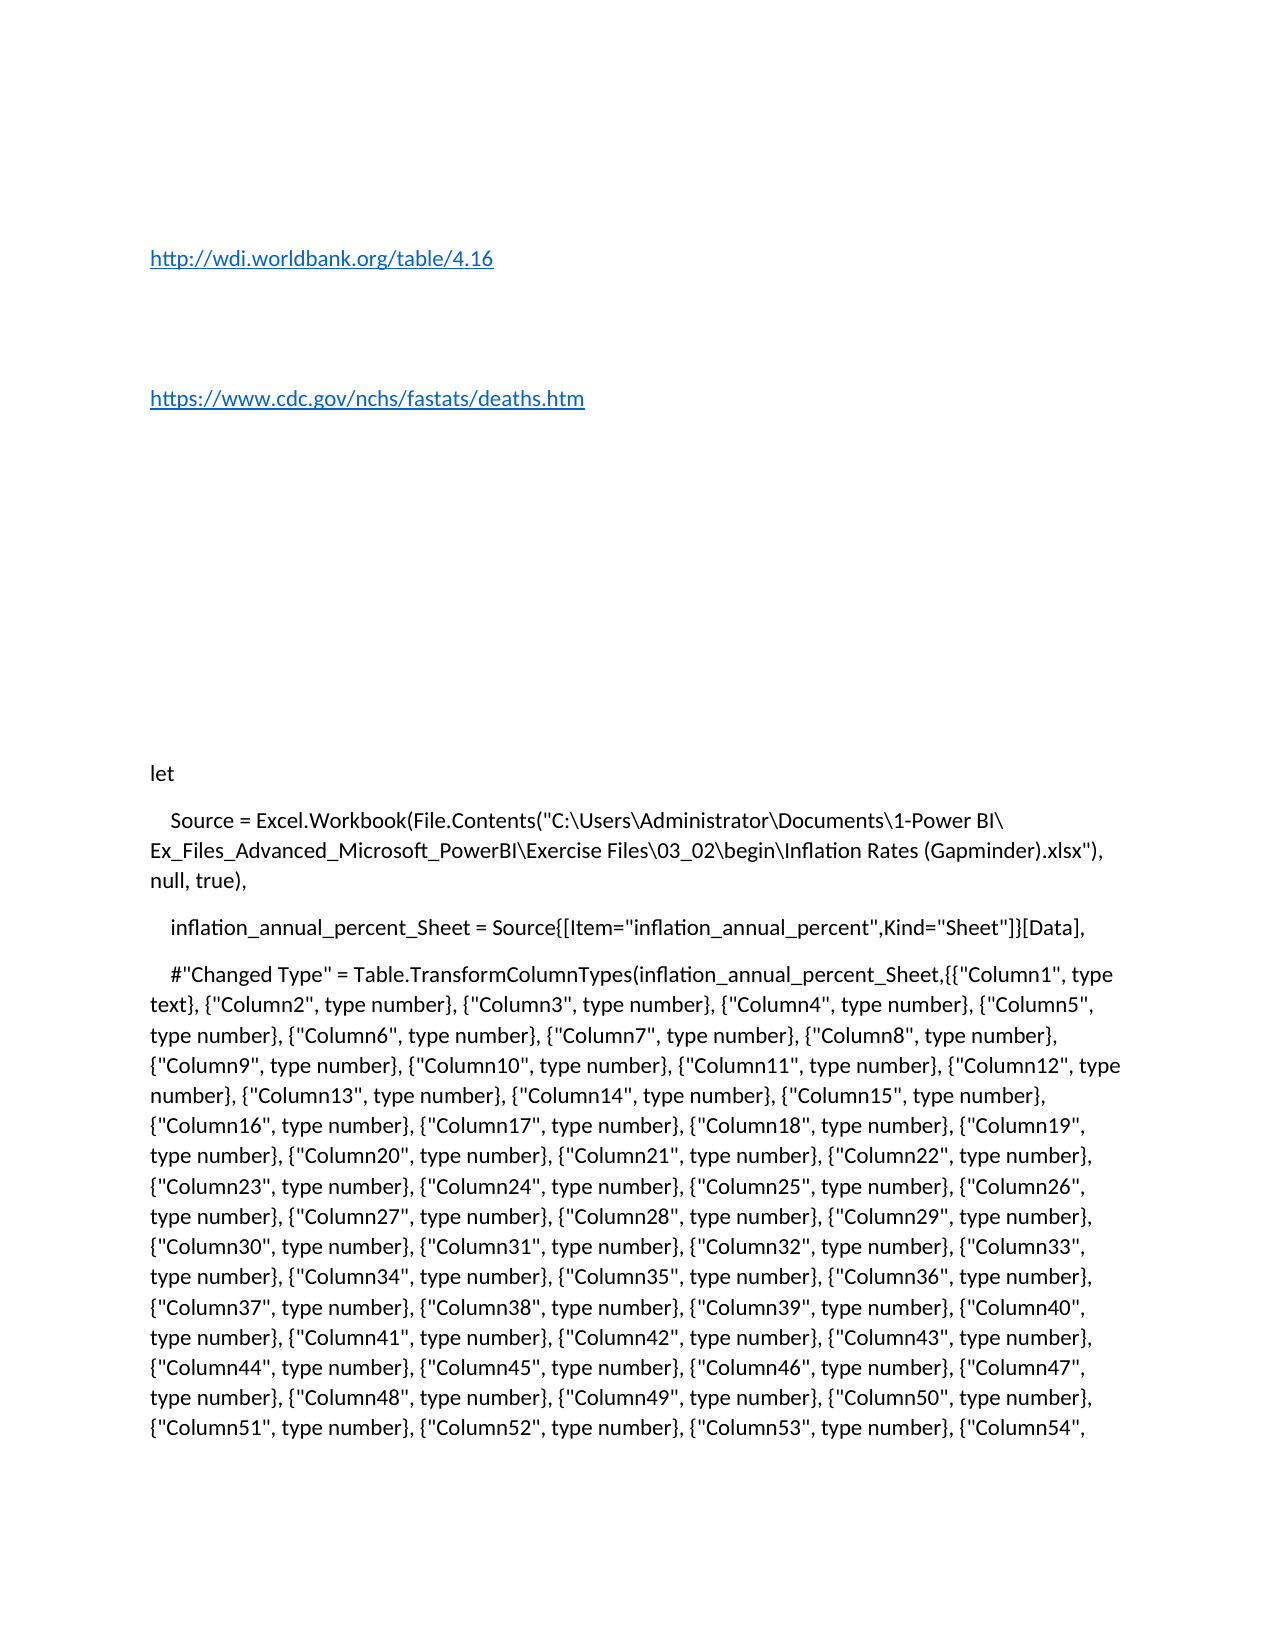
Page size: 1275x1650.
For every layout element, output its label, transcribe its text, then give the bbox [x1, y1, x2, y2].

text http://wdi.worldbank.org/table/4.16 [150, 244, 1125, 272]
text inflation_annual_percent_Sheet = Source{[Item="inflation_annual_percent",Kind="Sheet"]}[Data], [150, 913, 1125, 942]
text https://www.cdc.gov/nchs/fastats/deaths.htm [150, 384, 1125, 412]
text let [150, 759, 1125, 787]
text Source = Excel.Workbook(File.Contents("C:\Users\Administrator\Documents\1-Power BI\Ex_Files_Advanced_Microsoft_PowerBI\Exercise Files\03_02\begin\Inflation Rates (Gapminder).xlsx"), null, true), [150, 806, 1125, 895]
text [150, 960, 1125, 1442]
